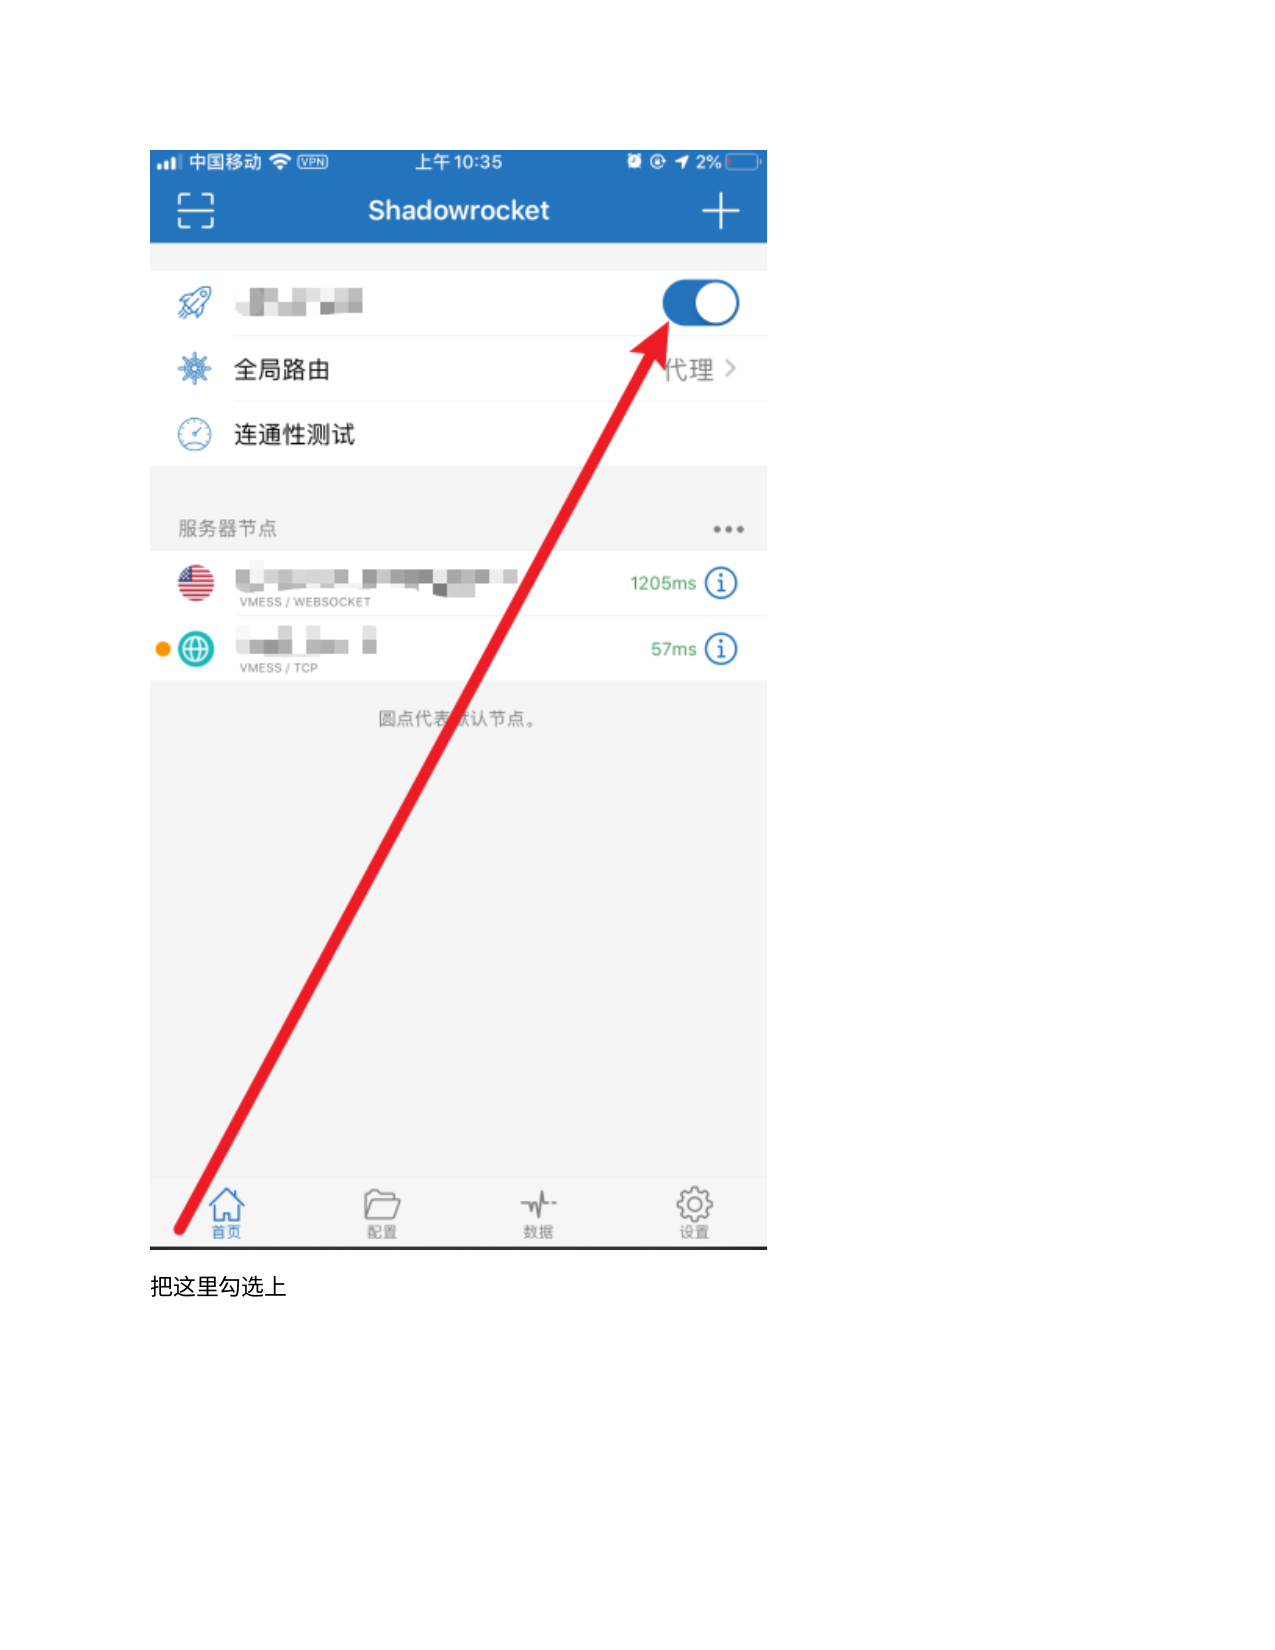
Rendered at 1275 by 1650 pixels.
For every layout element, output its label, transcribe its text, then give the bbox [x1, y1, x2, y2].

text 把这里勾选上 [150, 1269, 1125, 1302]
picture [150, 150, 768, 1250]
